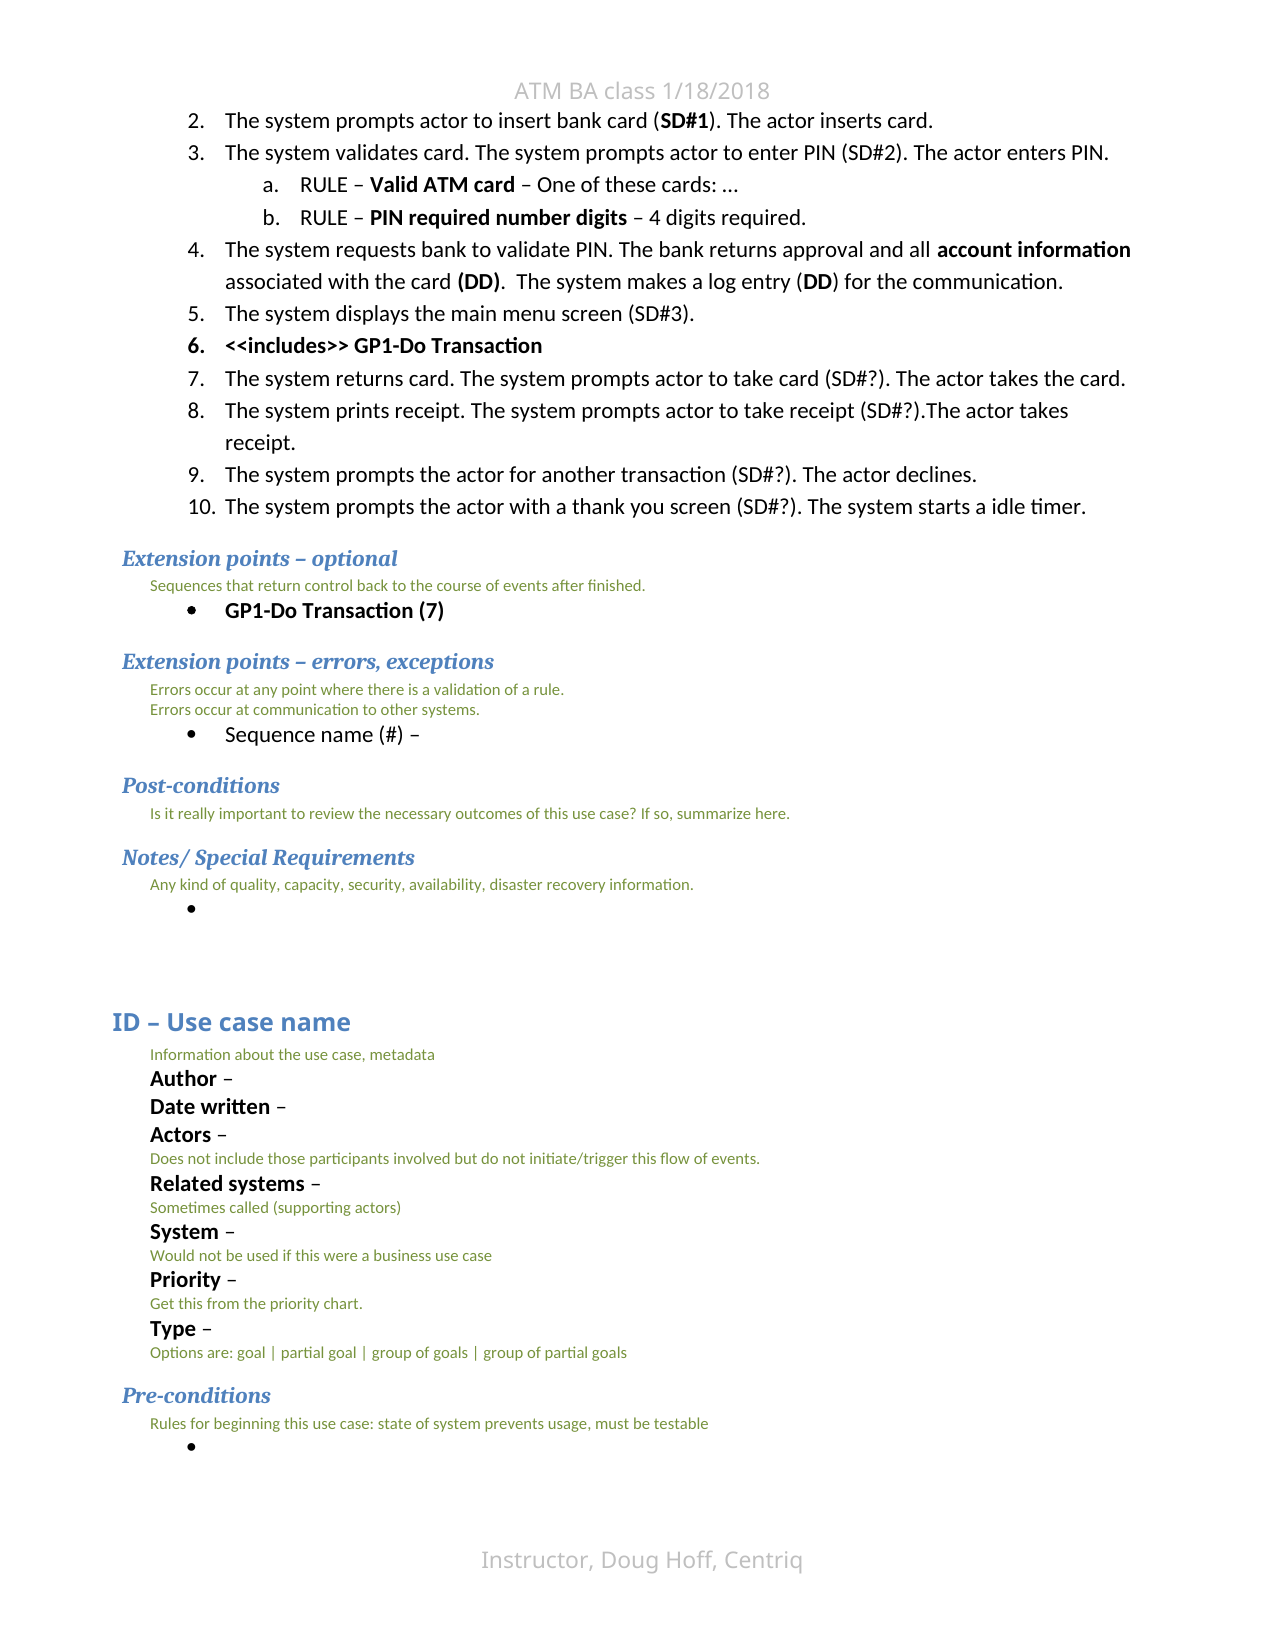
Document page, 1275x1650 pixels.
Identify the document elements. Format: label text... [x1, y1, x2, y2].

subtitle ID – Use case name [112, 1005, 1135, 1039]
text Information about the use case, metadata [150, 1044, 1135, 1064]
list RULE – Valid ATM card – One of these cards: … [262, 171, 1135, 199]
text Errors occur at communication to other systems. [150, 699, 1135, 720]
text Does not include those participants involved but do not initiate/trigger this flow of events. [150, 1148, 1135, 1169]
text Date written – [150, 1092, 1134, 1121]
list The system displays the main menu screen (SD#3). [187, 299, 1135, 327]
list The system prompts the actor for another transaction (SD#?). The actor declines. [187, 460, 1135, 488]
text Is it really important to review the necessary outcomes of this use case? If so, summarize here. [150, 803, 1135, 823]
text Sometimes called (supporting actors) [150, 1197, 1135, 1217]
list RULE – PIN required number digits – 4 digits required. [262, 203, 1135, 231]
subtitle Pre-conditions [122, 1383, 1134, 1409]
text Related systems – [150, 1169, 1134, 1197]
text Author – [150, 1064, 1134, 1092]
text Priority – [150, 1266, 1134, 1293]
text Sequences that return control back to the course of events after finished. [150, 576, 1135, 596]
list The system prompts actor to insert bank card (SD#1). The actor inserts card. [187, 106, 1135, 134]
subtitle Extension points – errors, exceptions [122, 649, 1134, 675]
list The system validates card. The system prompts actor to enter PIN (SD#2). The actor enters PIN. [187, 138, 1135, 166]
list Sequence name (#) – [187, 720, 1135, 748]
text Any kind of quality, capacity, security, availability, disaster recovery information. [150, 874, 1135, 895]
text Actors – [150, 1121, 1134, 1148]
text Get this from the priority chart. [150, 1293, 1135, 1314]
text Would not be used if this were a business use case [150, 1245, 1135, 1266]
subtitle Notes/ Special Requirements [122, 844, 1134, 871]
list <<includes>> GP1-Do Transaction [187, 332, 1135, 359]
list The system prompts the actor with a thank you screen (SD#?). The system starts a idle timer. [187, 492, 1135, 521]
text Type – [150, 1314, 1134, 1342]
subtitle Extension points – optional [122, 546, 1134, 572]
text Errors occur at any point where there is a validation of a rule. [150, 679, 1135, 699]
text Options are: goal | partial goal | group of goals | group of partial goals [150, 1342, 1135, 1362]
list The system returns card. The system prompts actor to take card (SD#?). The actor takes the card. [187, 364, 1135, 392]
list The system prints receipt. The system prompts actor to take receipt (SD#?).The actor takes receipt. [187, 396, 1135, 456]
subtitle Post-conditions [122, 773, 1134, 799]
text System – [150, 1217, 1134, 1245]
list GP1-Do Transaction (7) [187, 596, 1135, 624]
text Rules for beginning this use case: state of system prevents usage, must be testable [150, 1413, 1135, 1433]
